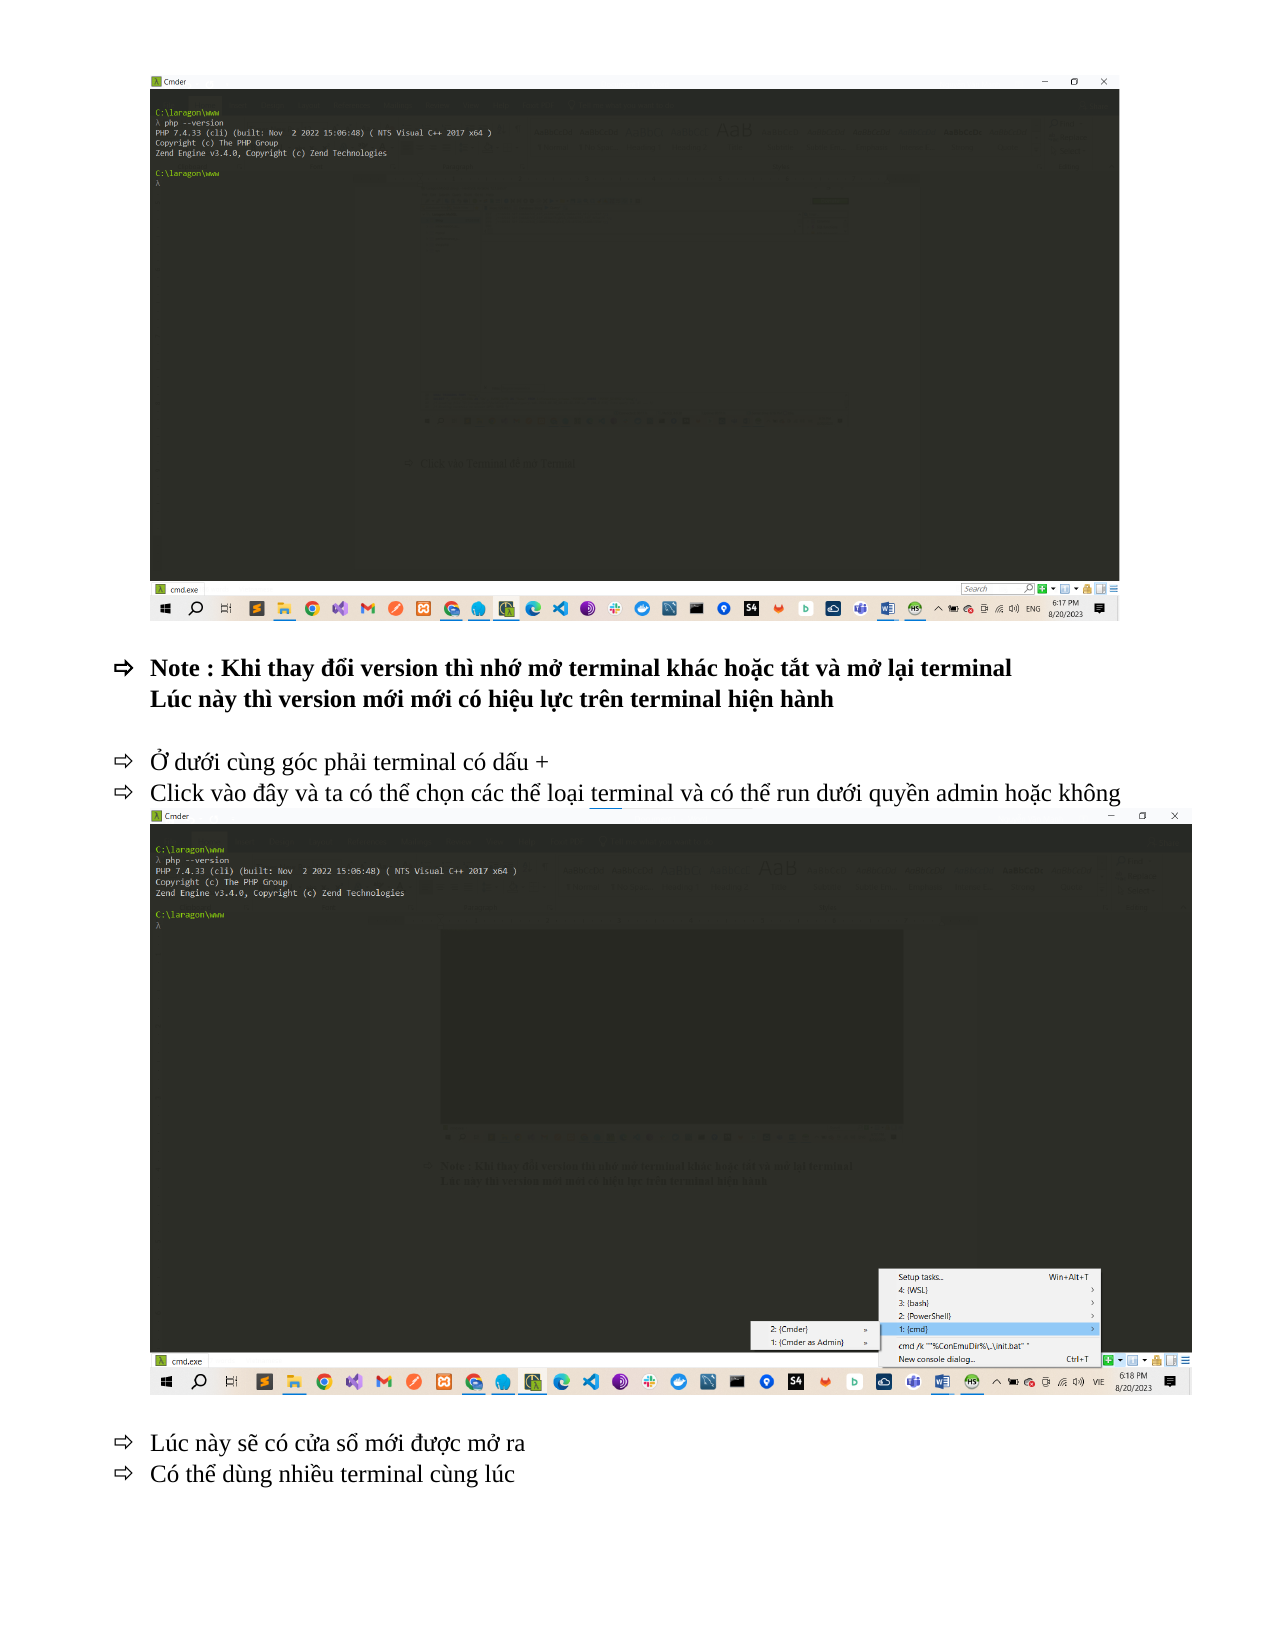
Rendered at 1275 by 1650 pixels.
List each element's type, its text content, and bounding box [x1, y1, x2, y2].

list Note : Khi thay đổi version thì nhớ mở terminal khác hoặc tắt và mở lại terminal [112, 653, 1200, 682]
picture [150, 75, 1120, 621]
list Lúc này thì version mới mới có hiệu lực trên terminal hiện hành [150, 684, 1200, 713]
list Ở dưới cùng góc phải terminal có dấu + [112, 747, 1200, 775]
list Có thể dùng nhiều terminal cùng lúc [112, 1459, 1200, 1488]
picture [150, 808, 1192, 1395]
list Click vào đây và ta có thể chọn các thể loại terminal và có thể run dưới quyền admin hoặc không [112, 778, 1200, 806]
list Lúc này sẽ có cửa sổ mới được mở ra [112, 1428, 1200, 1457]
